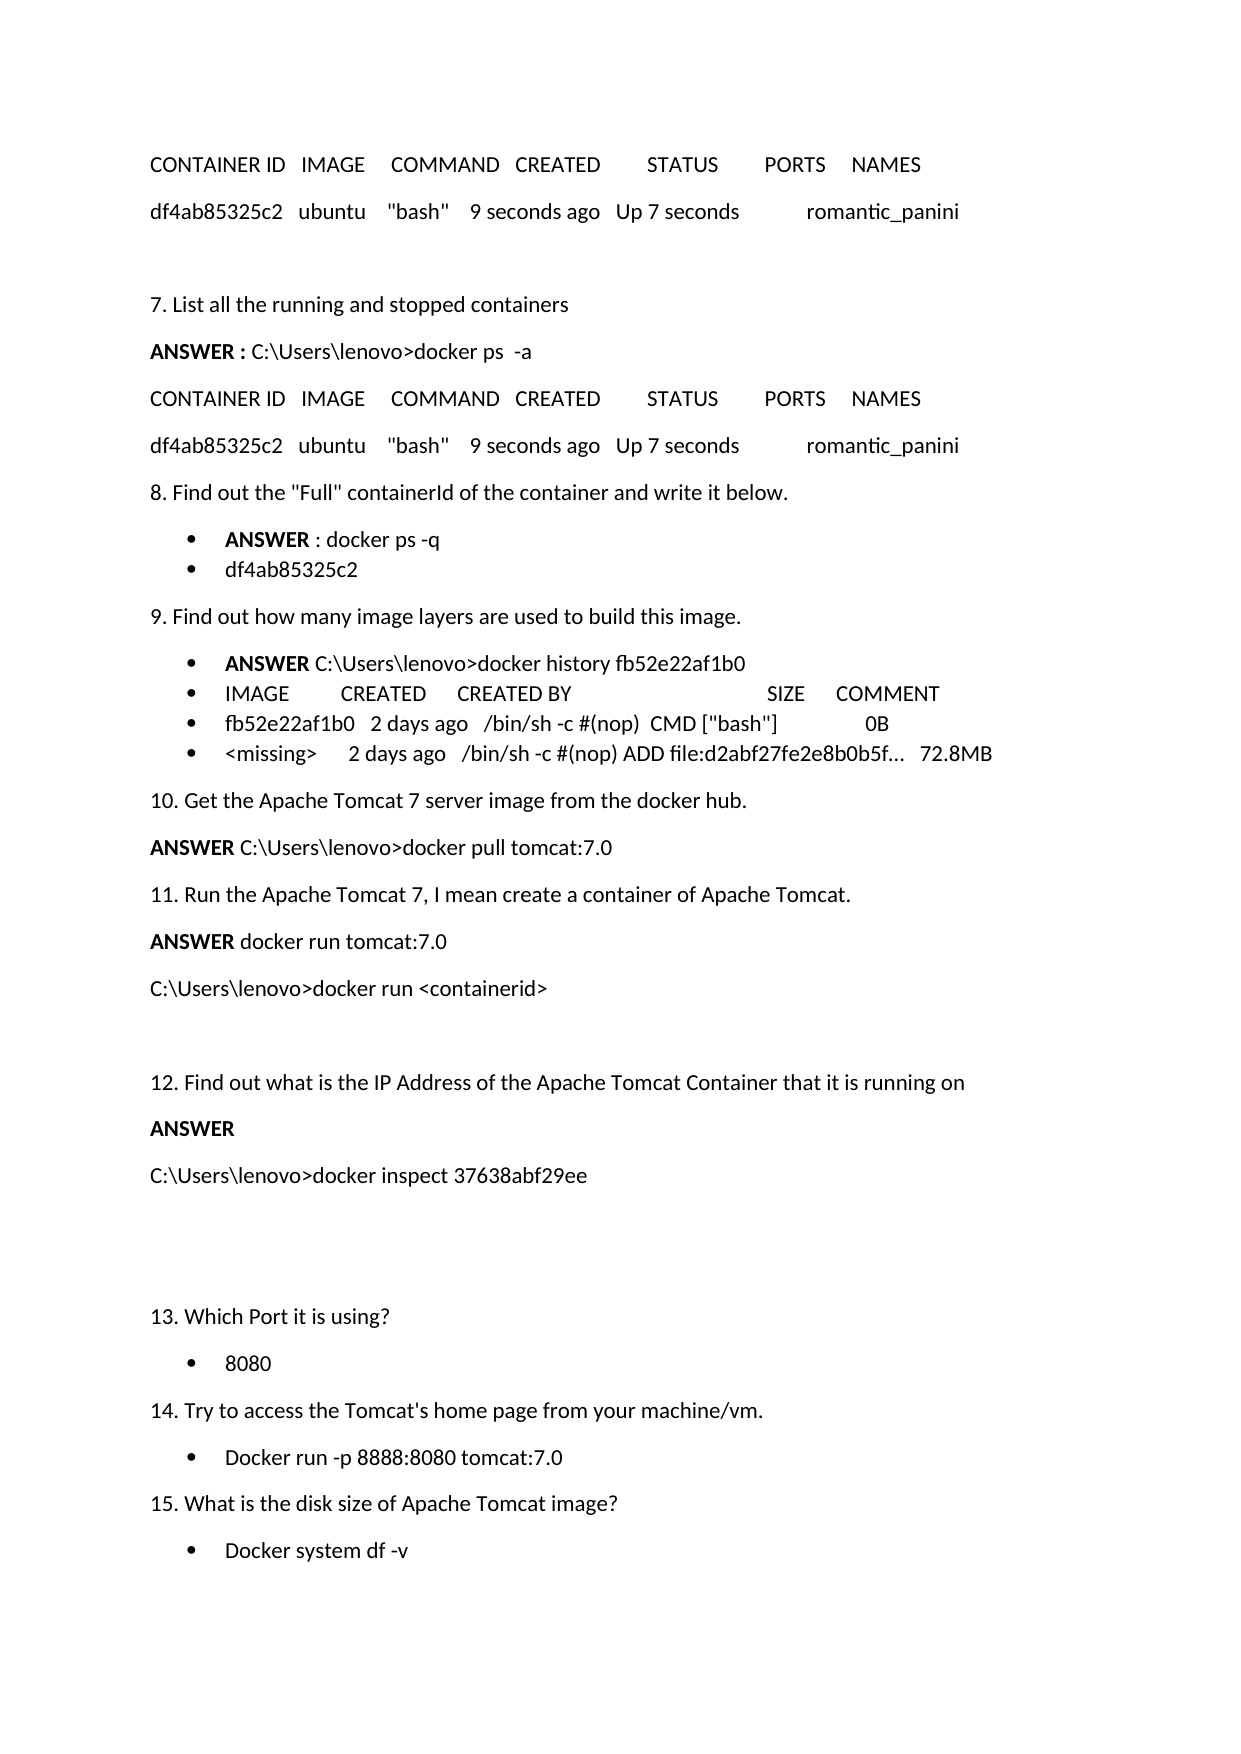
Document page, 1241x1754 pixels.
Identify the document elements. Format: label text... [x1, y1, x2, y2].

text df4ab85325c2 ubuntu "bash" 9 seconds ago Up 7 seconds romantic_panini [150, 197, 1090, 225]
text ANSWER C:\Users\lenovo>docker pull tomcat:7.0 [150, 833, 1090, 861]
text 11. Run the Apache Tomcat 7, I mean create a container of Apache Tomcat. [150, 880, 1090, 908]
text 12. Find out what is the IP Address of the Apache Tomcat Container that it is running on [150, 1068, 1090, 1096]
text 13. Which Port it is using? [150, 1302, 1090, 1330]
text 7. List all the running and stopped containers [150, 291, 1090, 319]
text 9. Find out how many image layers are used to build this image. [150, 602, 1090, 630]
text ANSWER : C:\Users\lenovo>docker ps -a [150, 337, 1090, 366]
list 8080 [187, 1349, 1090, 1377]
text df4ab85325c2 ubuntu "bash" 9 seconds ago Up 7 seconds romantic_panini [150, 431, 1090, 459]
list fb52e22af1b0 2 days ago /bin/sh -c #(nop) CMD ["bash"] 0B [187, 709, 1090, 737]
list Docker run -p 8888:8080 tomcat:7.0 [187, 1443, 1090, 1471]
list ANSWER : docker ps -q [187, 525, 1090, 553]
text 10. Get the Apache Tomcat 7 server image from the docker hub. [150, 786, 1090, 814]
list IMAGE CREATED CREATED BY SIZE COMMENT [187, 679, 1090, 707]
text 15. What is the disk size of Apache Tomcat image? [150, 1489, 1090, 1518]
text ANSWER docker run tomcat:7.0 [150, 927, 1090, 955]
list <missing> 2 days ago /bin/sh -c #(nop) ADD file:d2abf27fe2e8b0b5f… 72.8MB [187, 739, 1090, 768]
list ANSWER C:\Users\lenovo>docker history fb52e22af1b0 [187, 649, 1090, 677]
text C:\Users\lenovo>docker inspect 37638abf29ee [150, 1161, 1090, 1189]
list Docker system df -v [187, 1536, 1090, 1564]
text C:\Users\lenovo>docker run <containerid> [150, 974, 1090, 1002]
text CONTAINER ID IMAGE COMMAND CREATED STATUS PORTS NAMES [150, 384, 1090, 412]
text CONTAINER ID IMAGE COMMAND CREATED STATUS PORTS NAMES [150, 150, 1090, 178]
text ANSWER [150, 1114, 1090, 1143]
text 14. Try to access the Tomcat's home page from your machine/vm. [150, 1396, 1090, 1424]
list df4ab85325c2 [187, 555, 1090, 583]
text 8. Find out the "Full" containerId of the container and write it below. [150, 478, 1090, 506]
